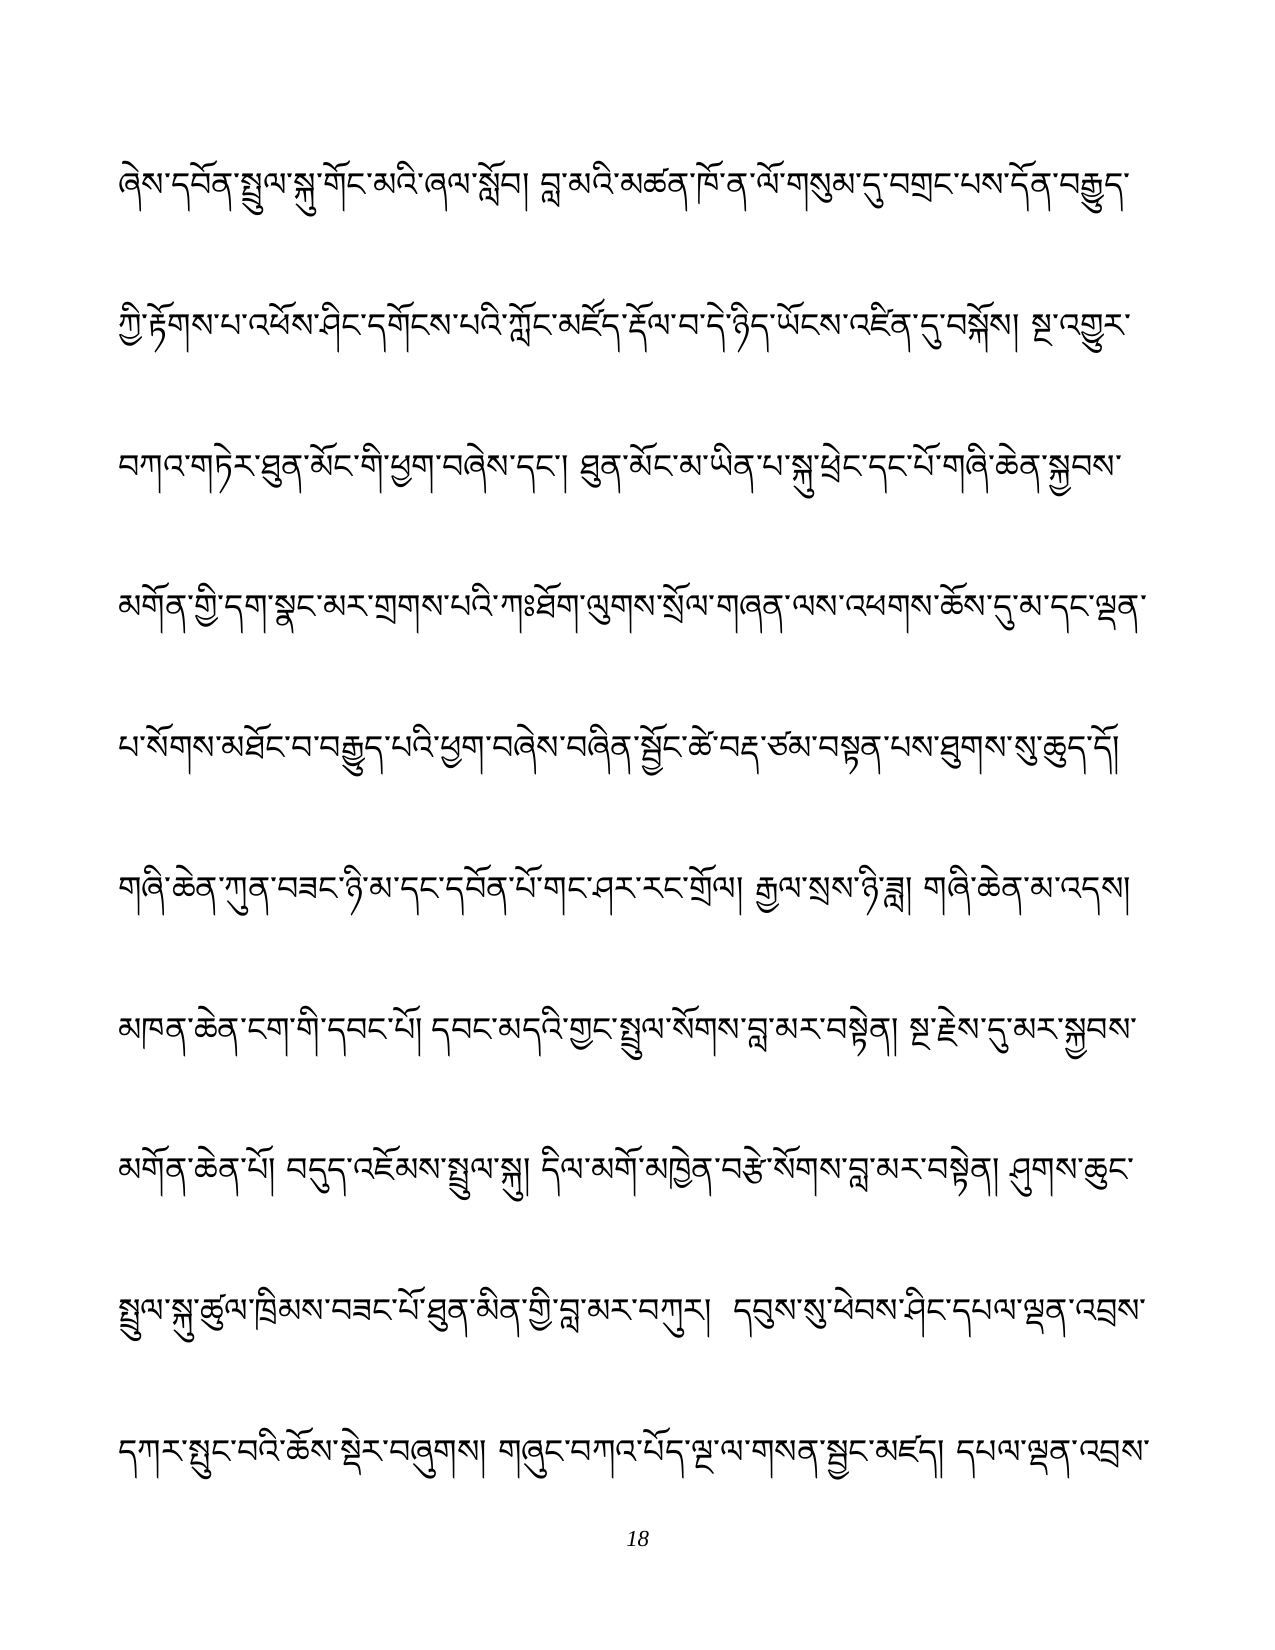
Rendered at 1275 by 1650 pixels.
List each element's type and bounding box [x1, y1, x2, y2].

text [118, 148, 1157, 1508]
